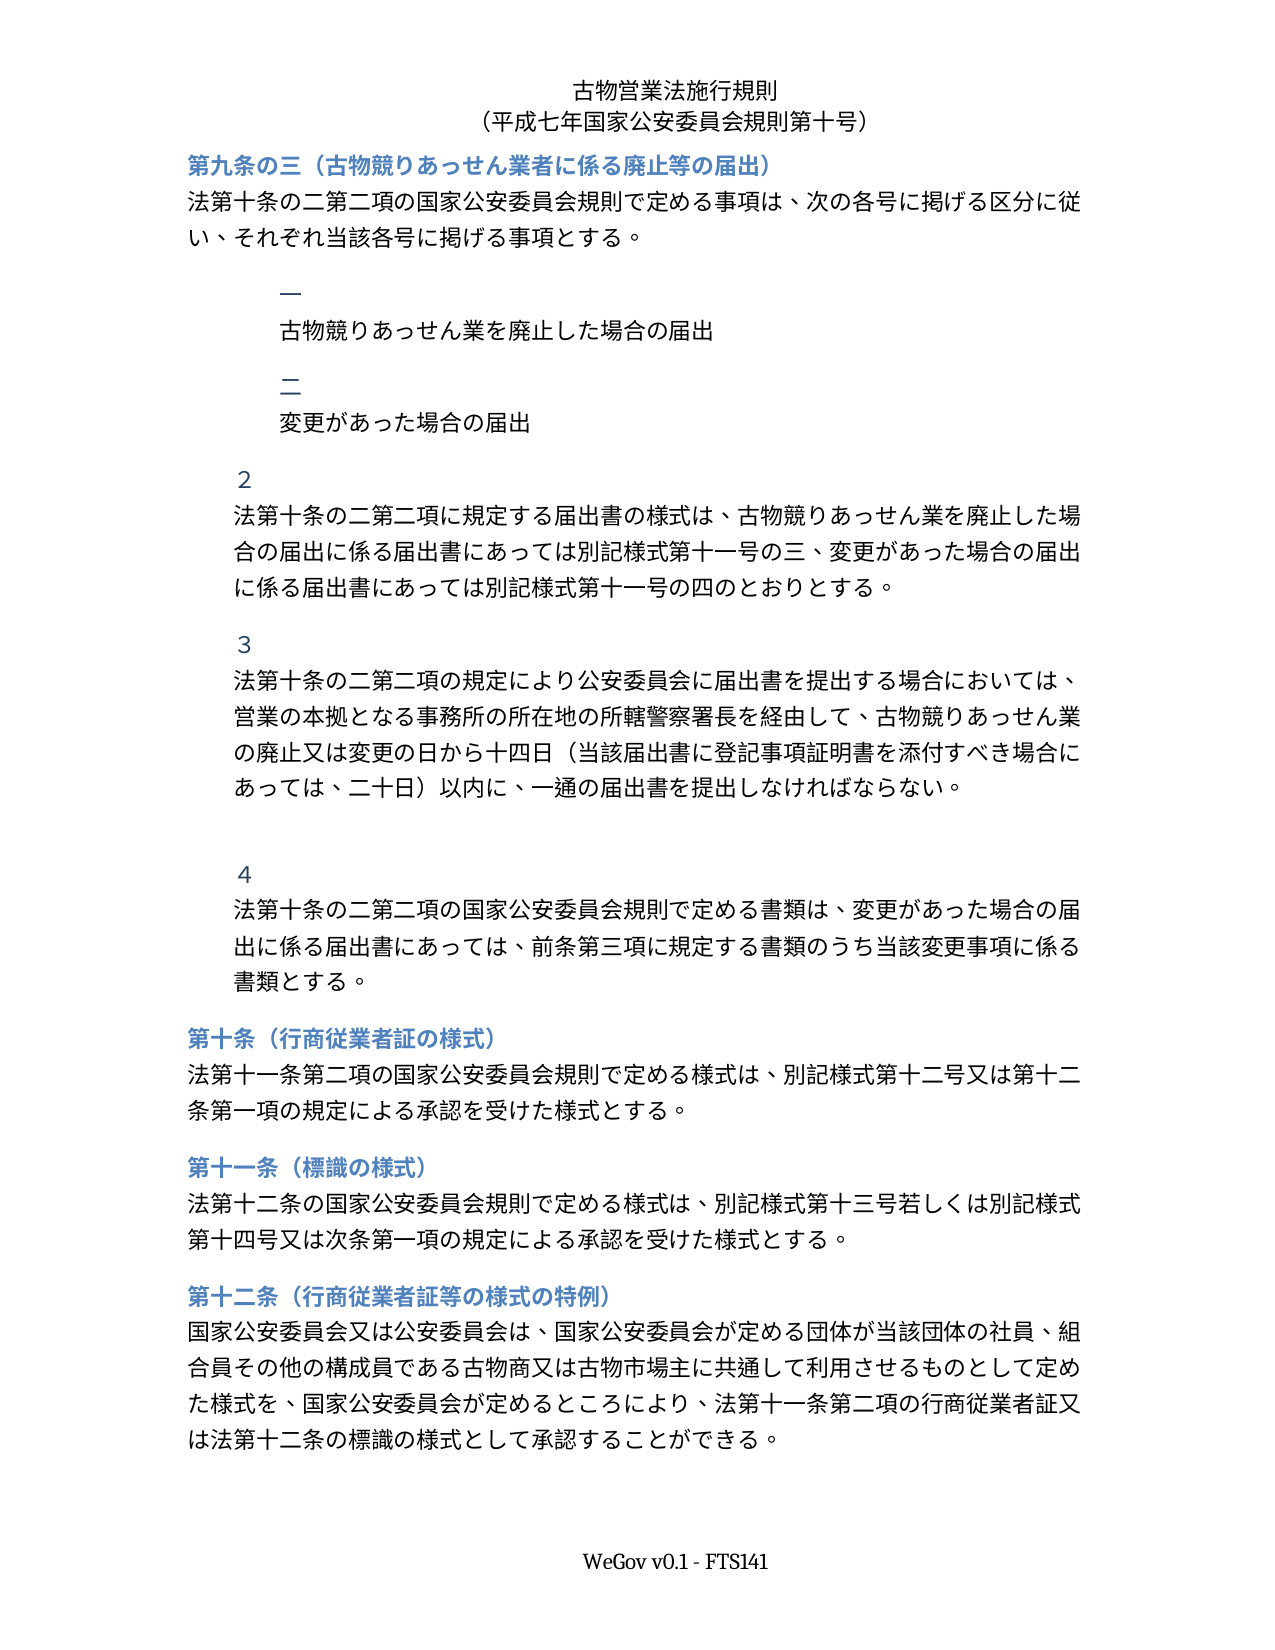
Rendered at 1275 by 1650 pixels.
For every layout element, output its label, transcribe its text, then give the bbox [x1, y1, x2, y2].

subtitle 第十条（行商従業者証の様式） [187, 1023, 1087, 1054]
text 法第十一条第二項の国家公安委員会規則で定める様式は、別記様式第十二号又は第十二条第一項の規定による承認を受けた様式とする。 [187, 1059, 1087, 1126]
subtitle 一 [279, 279, 1087, 310]
subtitle 第十二条（行商従業者証等の様式の特例） [187, 1280, 1087, 1312]
subtitle 第十一条（標識の様式） [187, 1152, 1087, 1183]
text 法第十二条の国家公安委員会規則で定める様式は、別記様式第十三号若しくは別記様式第十四号又は次条第一項の規定による承認を受けた様式とする。 [187, 1188, 1087, 1255]
text 変更があった場合の届出 [279, 407, 1087, 438]
subtitle ３ [233, 629, 1087, 660]
subtitle 第九条の三（古物競りあっせん業者に係る廃止等の届出） [187, 150, 1087, 181]
text 国家公安委員会又は公安委員会は、国家公安委員会が定める団体が当該団体の社員、組合員その他の構成員である古物商又は古物市場主に共通して利用させるものとして定めた様式を、国家公安委員会が定めるところにより、法第十一条第二項の行商従業者証又は法第十二条の標識の様式として承認することができる。 [187, 1316, 1087, 1455]
text 法第十条の二第二項の国家公安委員会規則で定める事項は、次の各号に掲げる区分に従い、それぞれ当該各号に掲げる事項とする。 [187, 186, 1087, 253]
subtitle ２ [233, 464, 1087, 495]
text 古物競りあっせん業を廃止した場合の届出 [279, 314, 1087, 346]
subtitle ４ [233, 858, 1087, 890]
subtitle 二 [279, 371, 1087, 403]
text 法第十条の二第二項の規定により公安委員会に届出書を提出する場合においては、営業の本拠となる事務所の所在地の所轄警察署長を経由して、古物競りあっせん業の廃止又は変更の日から十四日（当該届出書に登記事項証明書を添付すべき場合にあっては、二十日）以内に、一通の届出書を提出しなければならない。 [233, 664, 1087, 834]
text 法第十条の二第二項に規定する届出書の様式は、古物競りあっせん業を廃止した場合の届出に係る届出書にあっては別記様式第十一号の三、変更があった場合の届出に係る届出書にあっては別記様式第十一号の四のとおりとする。 [233, 500, 1087, 603]
text 法第十条の二第二項の国家公安委員会規則で定める書類は、変更があった場合の届出に係る届出書にあっては、前条第三項に規定する書類のうち当該変更事項に係る書類とする。 [233, 894, 1087, 998]
